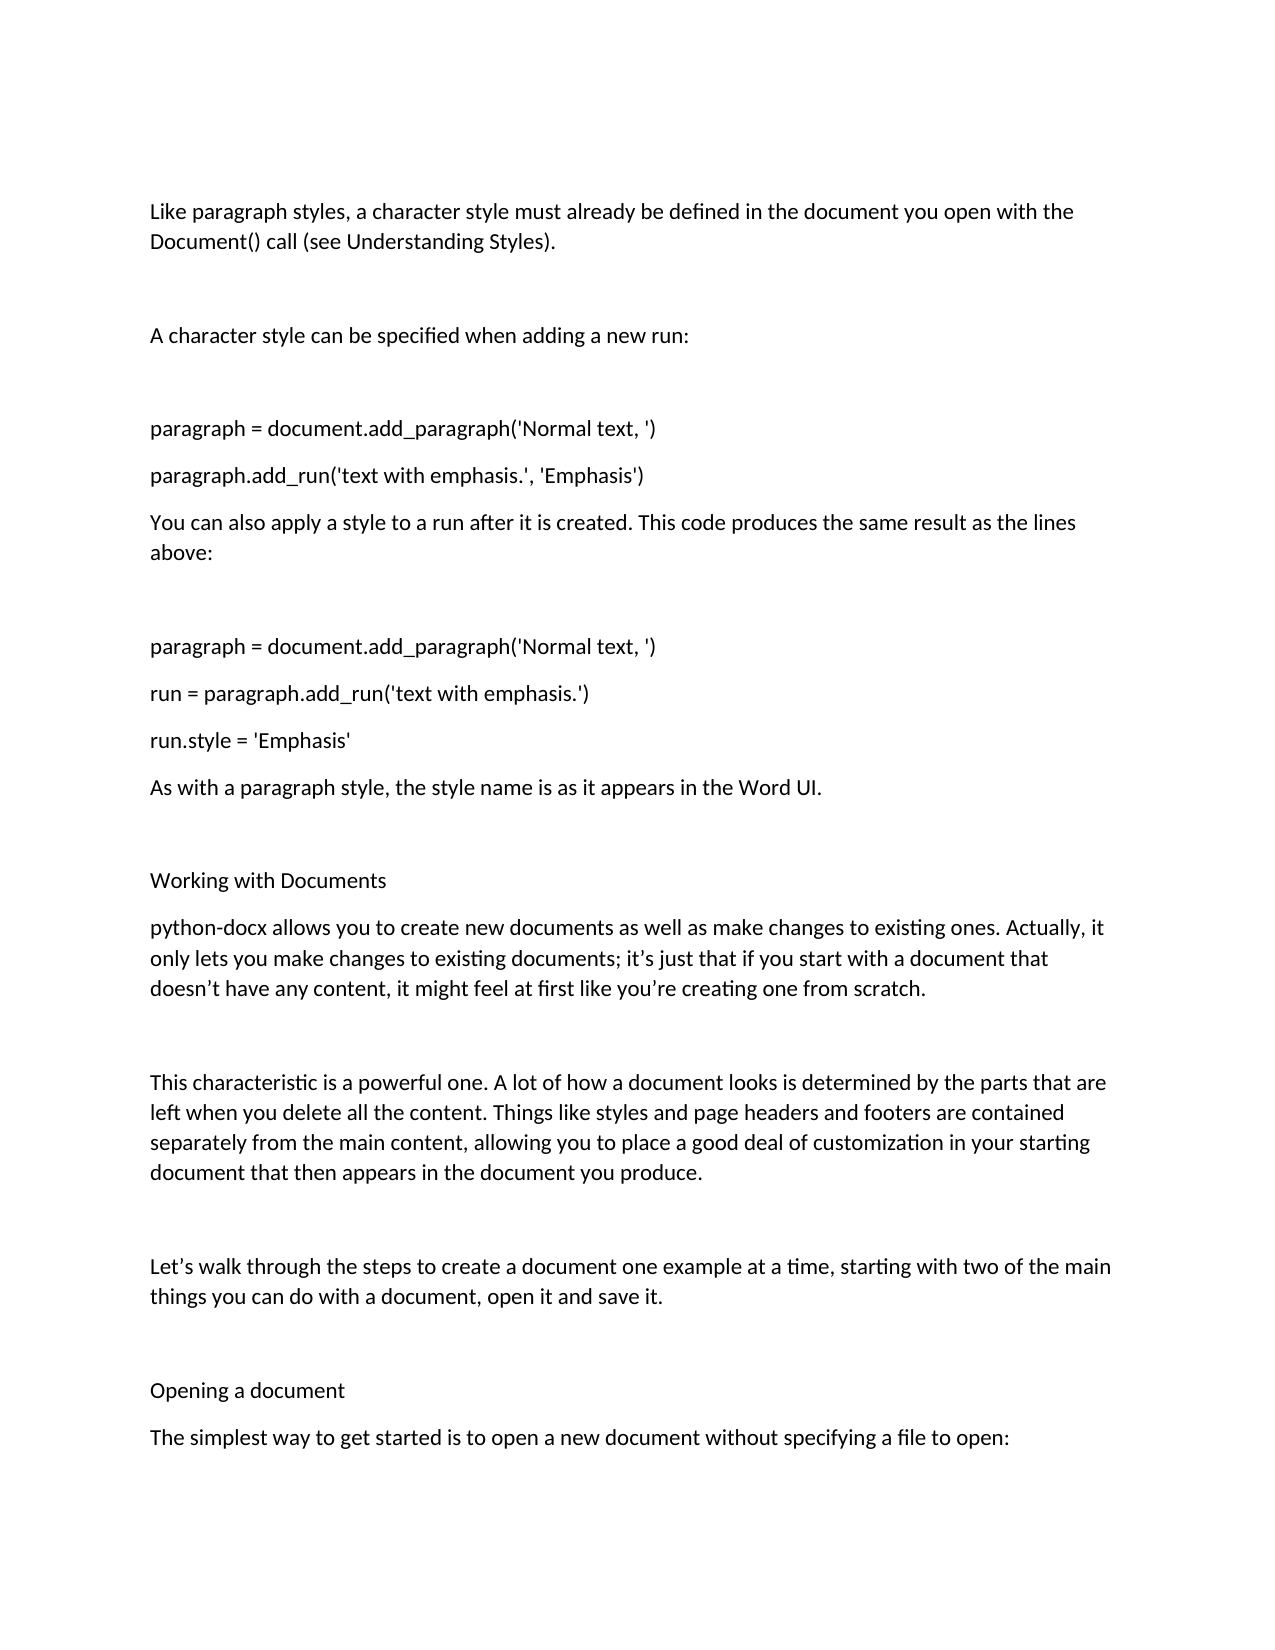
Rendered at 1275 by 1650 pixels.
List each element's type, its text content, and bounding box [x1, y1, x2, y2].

text Let’s walk through the steps to create a document one example at a time, starting with two of the main things you can do with a document, open it and save it. [150, 1252, 1125, 1310]
text This characteristic is a powerful one. A lot of how a document looks is determined by the parts that are left when you delete all the content. Things like styles and page headers and footers are contained separately from the main content, allowing you to place a good deal of customization in your starting document that then appears in the document you produce. [150, 1068, 1125, 1186]
text paragraph = document.add_paragraph('Normal text, ') [150, 632, 1125, 660]
text As with a paragraph style, the style name is as it appears in the Word UI. [150, 773, 1125, 801]
text You can also apply a style to a run after it is created. This code produces the same result as the lines above: [150, 508, 1125, 567]
text paragraph = document.add_paragraph('Normal text, ') [150, 414, 1125, 443]
text Working with Documents [150, 867, 1125, 895]
text run.style = 'Emphasis' [150, 726, 1125, 754]
text paragraph.add_run('text with emphasis.', 'Emphasis') [150, 461, 1125, 489]
text run = paragraph.add_run('text with emphasis.') [150, 679, 1125, 707]
text The simplest way to get started is to open a new document without specifying a file to open: [150, 1423, 1125, 1451]
text Opening a document [150, 1376, 1125, 1404]
text python-docx allows you to create new documents as well as make changes to existing ones. Actually, it only lets you make changes to existing documents; it’s just that if you start with a document that doesn’t have any content, it might feel at first like you’re creating one from scratch. [150, 913, 1125, 1002]
text A character style can be specified when adding a new run: [150, 321, 1125, 349]
text Like paragraph styles, a character style must already be defined in the document you open with the Document() call (see Understanding Styles). [150, 197, 1125, 255]
